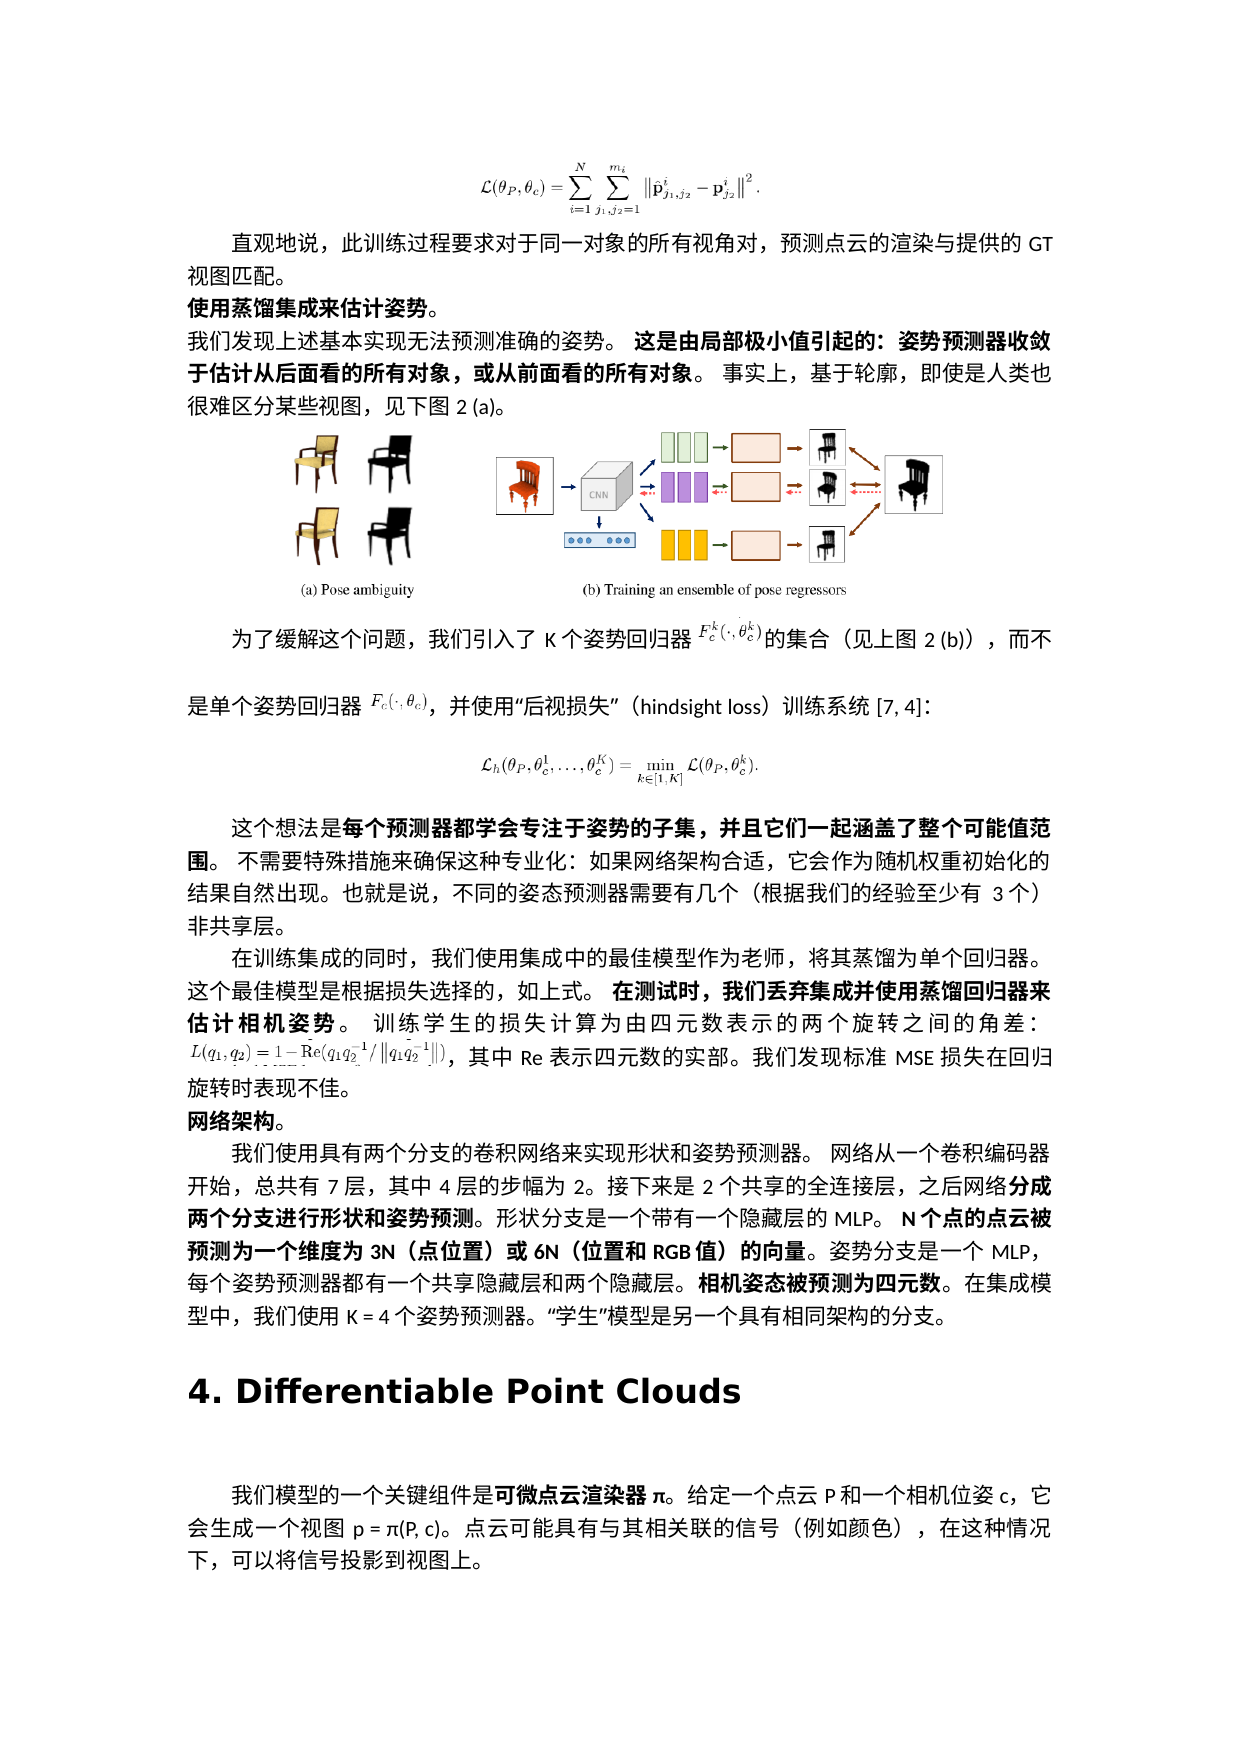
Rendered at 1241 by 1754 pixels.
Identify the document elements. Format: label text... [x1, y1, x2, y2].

text 这个想法是每个预测器都学会专注于姿势的子集，并且它们一起涵盖了整个可能值范围。 不需要特殊措施来确保这种专业化：如果网络架构合适，它会作为随机权重初始化的结果自然出现。也就是说，不同的姿态预测器需要有几个（根据我们的经验至少有 3 个）非共享层。 [187, 812, 1053, 942]
text 我们模型的一个关键组件是可微点云渲染器 π。给定一个点云 P 和一个相机位姿 c，它会生成一个视图 p = π(P, c)。点云可能具有与其相关联的信号（例如颜色），在这种情况下，可以将信号投影到视图上。 [187, 1479, 1053, 1577]
text 网络架构。 [187, 1104, 1053, 1137]
picture [281, 422, 960, 606]
picture [473, 747, 767, 790]
text 在训练集成的同时，我们使用集成中的最佳模型作为老师，将其蒸馏为单个回归器。这个最佳模型是根据损失选择的，如上式。 在测试时，我们丢弃集成并使用蒸馏回归器来估计相机姿势。 训练学生的损失计算为由四元数表示的两个旋转之间的角差：，其中 Re 表示四元数的实部。我们发现标准 MSE 损失在回归旋转时表现不佳。 [187, 942, 1053, 1104]
picture [187, 1039, 447, 1066]
text 我们使用具有两个分支的卷积网络来实现形状和姿势预测器。 网络从一个卷积编码器开始，总共有 7 层，其中 4 层的步幅为 2。接下来是 2 个共享的全连接层，之后网络分成两个分支进行形状和姿势预测。形状分支是一个带有一个隐藏层的 MLP。 N个点的点云被预测为一个维度为3N（点位置）或6N（位置和RGB值）的向量。姿势分支是一个 MLP，每个姿势预测器都有一个共享隐藏层和两个隐藏层。相机姿态被预测为四元数。在集成模型中，我们使用 K = 4 个姿势预测器。“学生”模型是另一个具有相同架构的分支。 [187, 1137, 1053, 1332]
text 使用蒸馏集成来估计姿势。 [187, 292, 1053, 324]
picture [368, 682, 428, 714]
text 直观地说，此训练过程要求对于同一对象的所有视角对，预测点云的渲染与提供的GT视图匹配。 [187, 227, 1053, 292]
text 我们发现上述基本实现无法预测准确的姿势。 这是由局部极小值引起的：姿势预测器收敛于估计从后面看的所有对象，或从前面看的所有对象。 事实上，基于轮廓，即使是人类也很难区分某些视图，见下图 2 (a)。 [187, 324, 1053, 422]
text 为了缓解这个问题，我们引入了 K 个姿势回归器 的集合（见上图 2 (b)），而不是单个姿势回归器 ，并使用“后视损失”（hindsight loss）训练系统 [7, 4]： [187, 617, 1053, 747]
subtitle 4. Differentiable Point Clouds [187, 1359, 1053, 1424]
picture [467, 162, 773, 222]
picture [698, 617, 765, 648]
